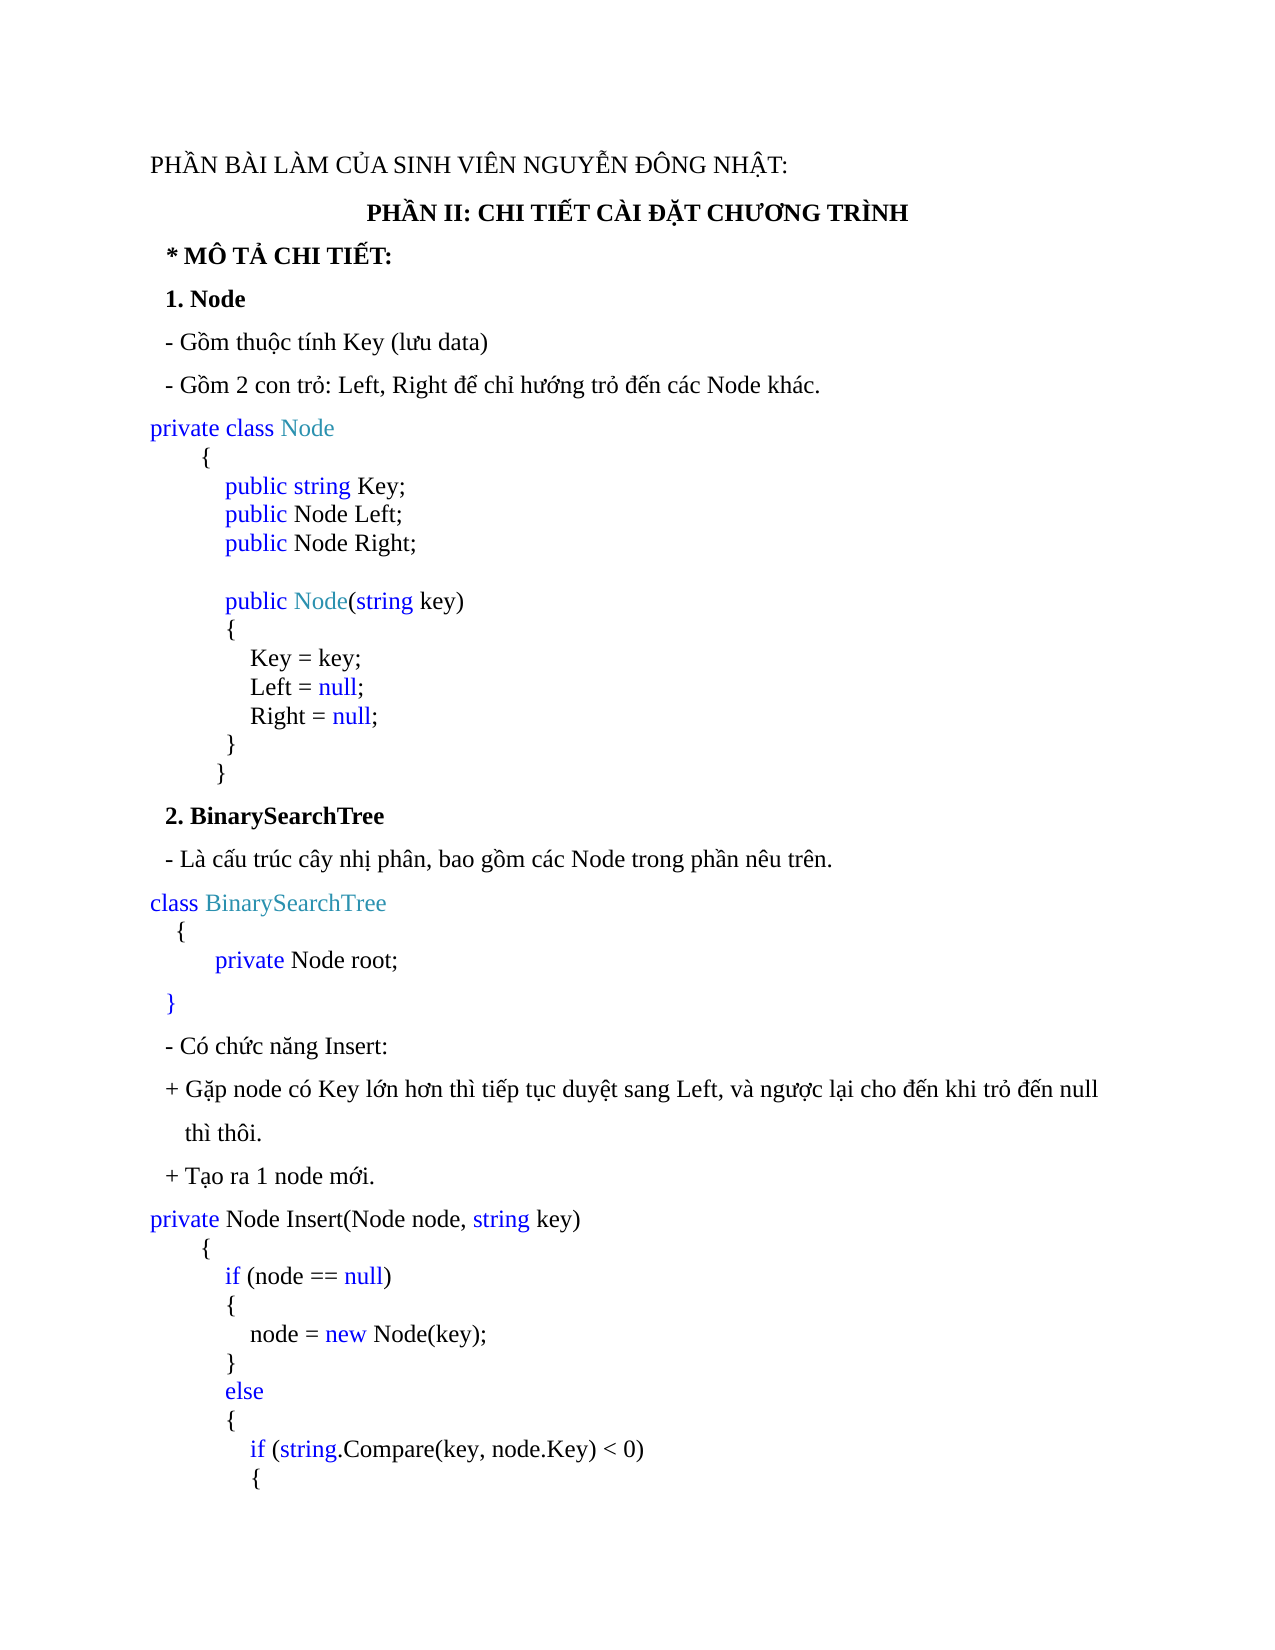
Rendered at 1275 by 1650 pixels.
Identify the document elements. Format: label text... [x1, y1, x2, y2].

text { [150, 1290, 1125, 1319]
text if (node == null) [150, 1261, 1125, 1290]
text private Node Insert(Node node, string key) [150, 1204, 1125, 1233]
text } [165, 988, 1125, 1017]
text } [165, 758, 1125, 787]
text private class Node [150, 413, 1125, 442]
text { [150, 1463, 1125, 1491]
text * MÔ TẢ CHI TIẾT: [165, 241, 1125, 269]
text { [150, 916, 1125, 945]
text else [150, 1376, 1125, 1405]
text - Là cấu trúc cây nhị phân, bao gồm các Node trong phần nêu trên. [165, 844, 1125, 873]
text + Gặp node có Key lớn hơn thì tiếp tục duyệt sang Left, và ngược lại cho đến khi trỏ đến null thì thôi. [165, 1074, 1125, 1146]
text Left = null; [150, 672, 1125, 701]
text 2. BinarySearchTree [165, 801, 1125, 830]
text { [150, 442, 1125, 471]
text public Node Right; [150, 528, 1125, 557]
text PHẦN BÀI LÀM CỦA SINH VIÊN NGUYỄN ĐÔNG NHẬT: [150, 150, 1125, 179]
text - Có chức năng Insert: [165, 1031, 1125, 1060]
text { [150, 1233, 1125, 1261]
text if (string.Compare(key, node.Key) < 0) [150, 1434, 1125, 1463]
text + Tạo ra 1 node mới. [165, 1161, 1125, 1189]
text public string Key; [150, 471, 1125, 499]
text { [150, 614, 1125, 643]
text { [150, 1405, 1125, 1434]
text node = new Node(key); [150, 1319, 1125, 1348]
text } [150, 729, 1125, 758]
text Key = key; [150, 643, 1125, 672]
text - Gồm thuộc tính Key (lưu data) [165, 327, 1125, 356]
text PHẦN II: CHI TIẾT CÀI ĐẶT CHƯƠNG TRÌNH [150, 198, 1125, 226]
text - Gồm 2 con trỏ: Left, Right để chỉ hướng trỏ đến các Node khác. [165, 370, 1125, 399]
text 1. Node [165, 284, 1125, 313]
text class BinarySearchTree [150, 888, 1125, 916]
text Right = null; [150, 701, 1125, 729]
text private Node root; [165, 945, 1125, 974]
text public Node Left; [150, 499, 1125, 528]
text public Node(string key) [150, 586, 1125, 614]
text } [150, 1348, 1125, 1376]
